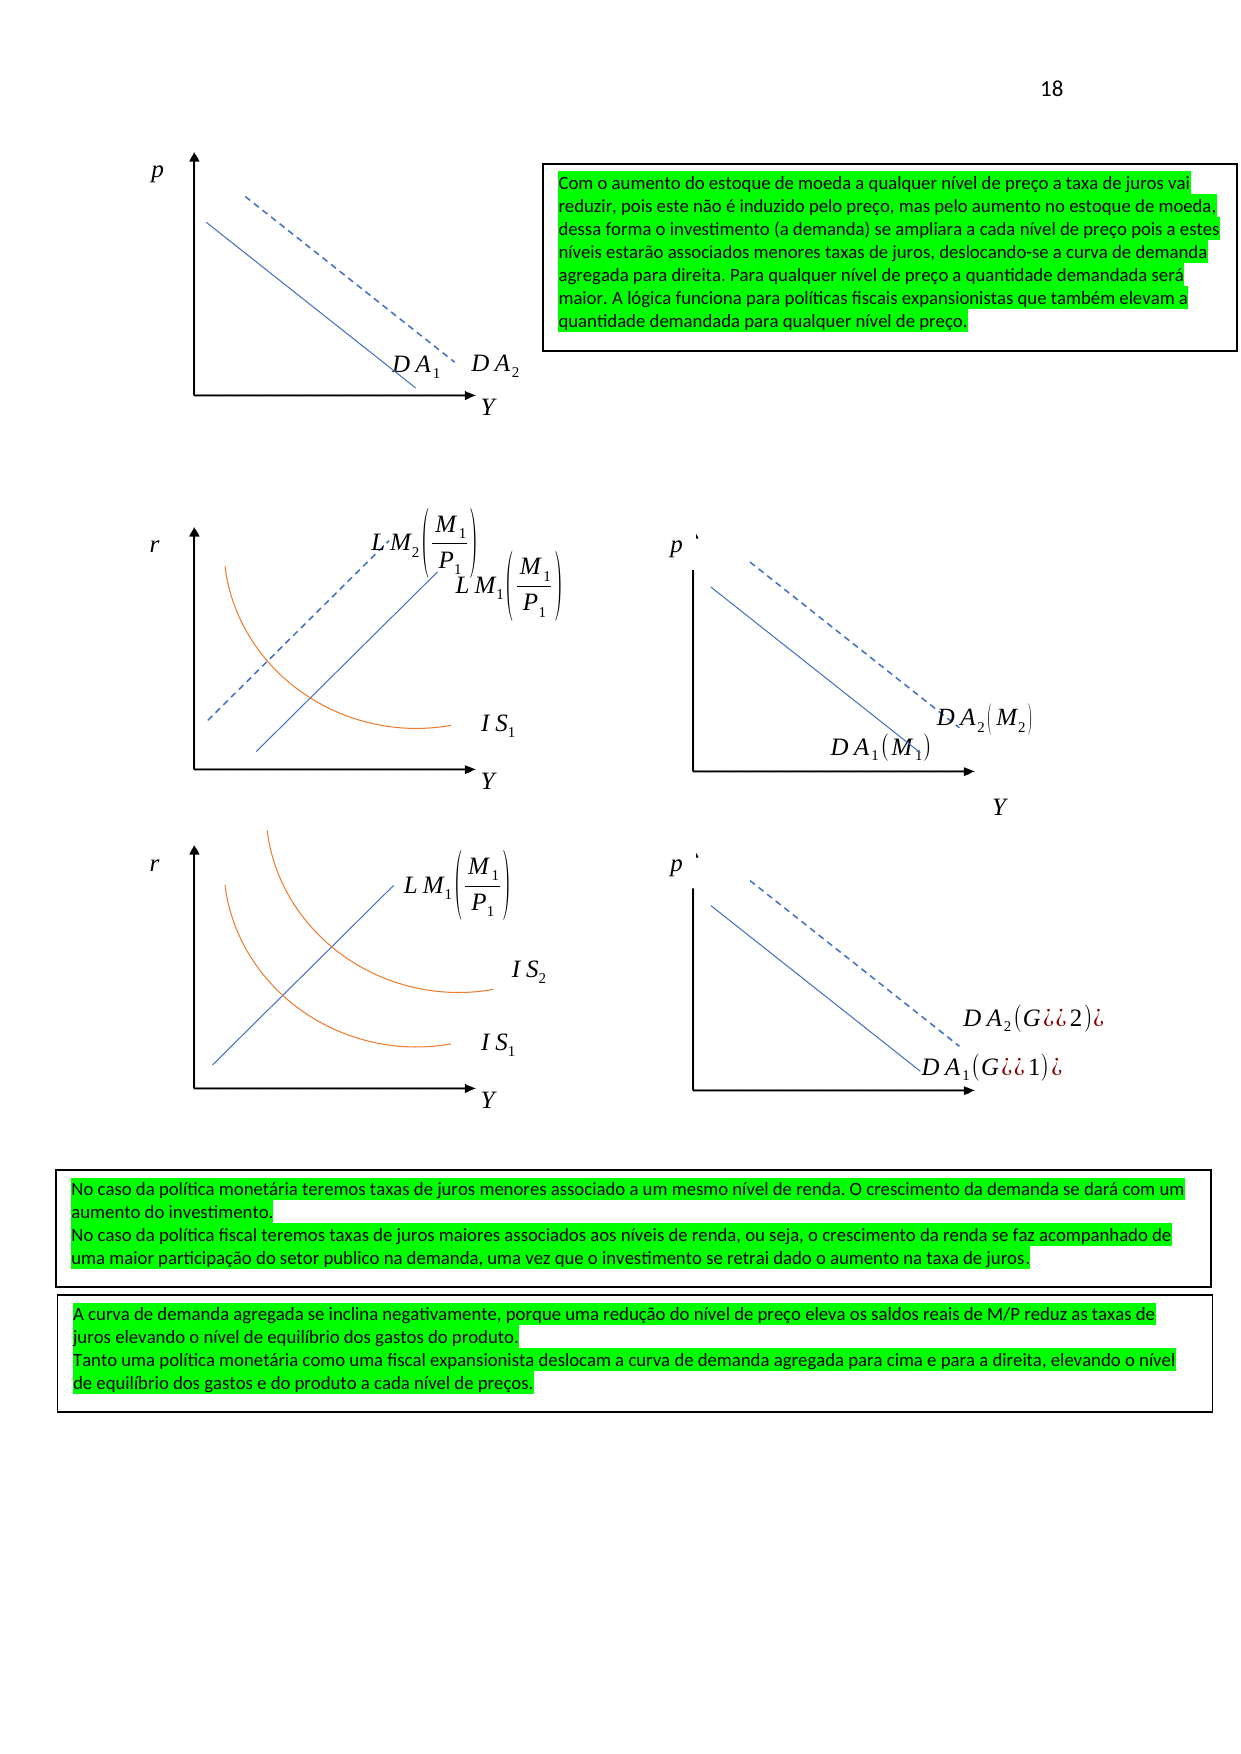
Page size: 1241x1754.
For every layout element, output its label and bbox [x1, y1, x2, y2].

picture [182, 147, 488, 411]
picture [182, 522, 488, 785]
picture [270, 840, 488, 991]
picture [182, 840, 488, 1104]
picture [475, 356, 486, 370]
picture [681, 524, 987, 787]
picture [681, 843, 987, 1106]
